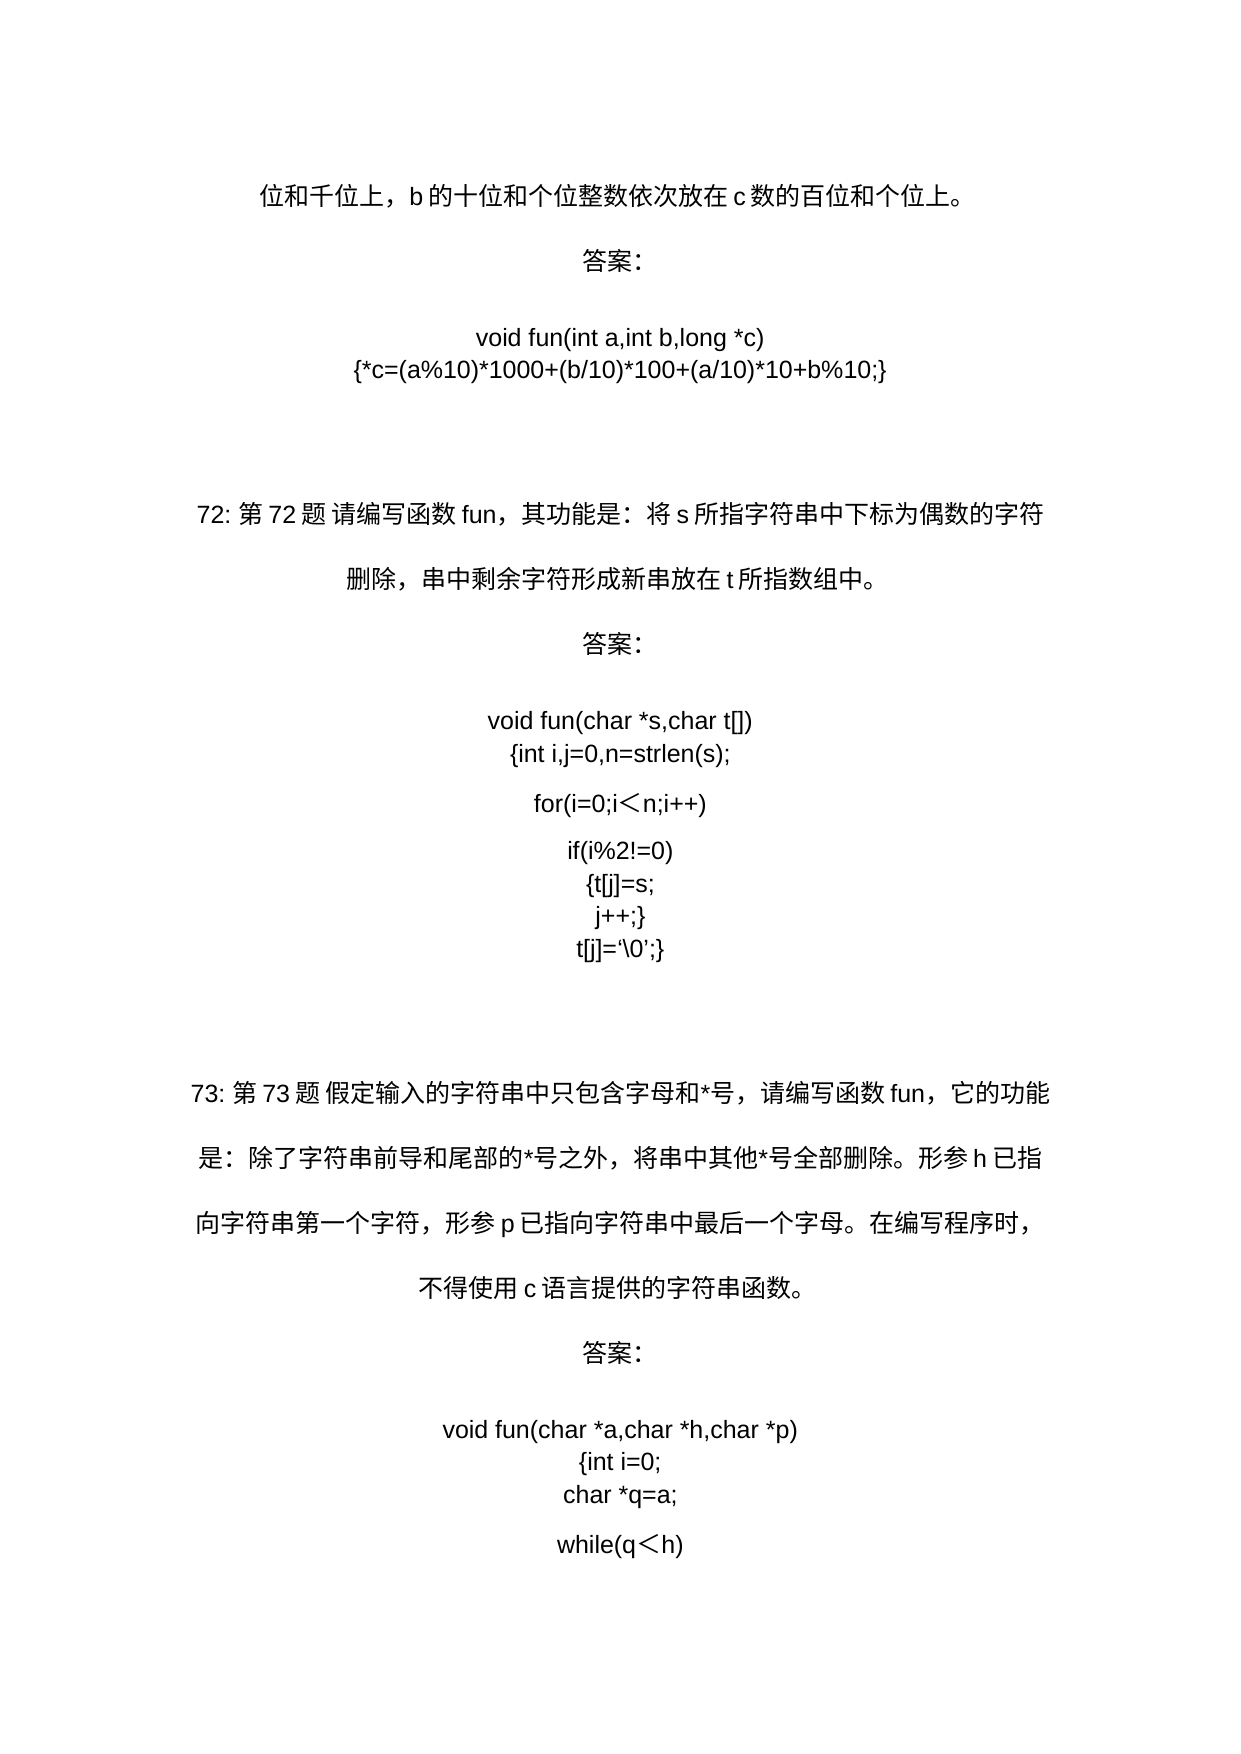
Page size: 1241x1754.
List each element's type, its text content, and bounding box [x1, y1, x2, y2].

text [187, 162, 1053, 292]
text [187, 1413, 1053, 1575]
text void fun(int a,int b,long *c) {*c=(a%10)*1000+(b/10)*100+(a/10)*10+b%10;} [187, 321, 1053, 386]
text 72: 第72题 请编写函数fun，其功能是：将s所指字符串中下标为偶数的字符删除，串中剩余字符形成新串放在t所指数组中。 答案： [187, 415, 1053, 675]
text 73: 第73题 假定输入的字符串中只包含字母和*号，请编写函数fun，它的功能是：除了字符串前导和尾部的*号之外，将串中其他*号全部删除。形参h已指向字符串第一个字符，形参p已指向字符串中最后一个字母。在编写程序时，不得使用c语言提供的字符串函数。 答案： [187, 994, 1053, 1384]
text void fun(char *s,char t[]) {int i,j=0,n=strlen(s); for(i=0;i＜n;i++) if(i%2!=0) {t[j]=s; j++;} t[j]=‘\0’;} [187, 704, 1053, 964]
